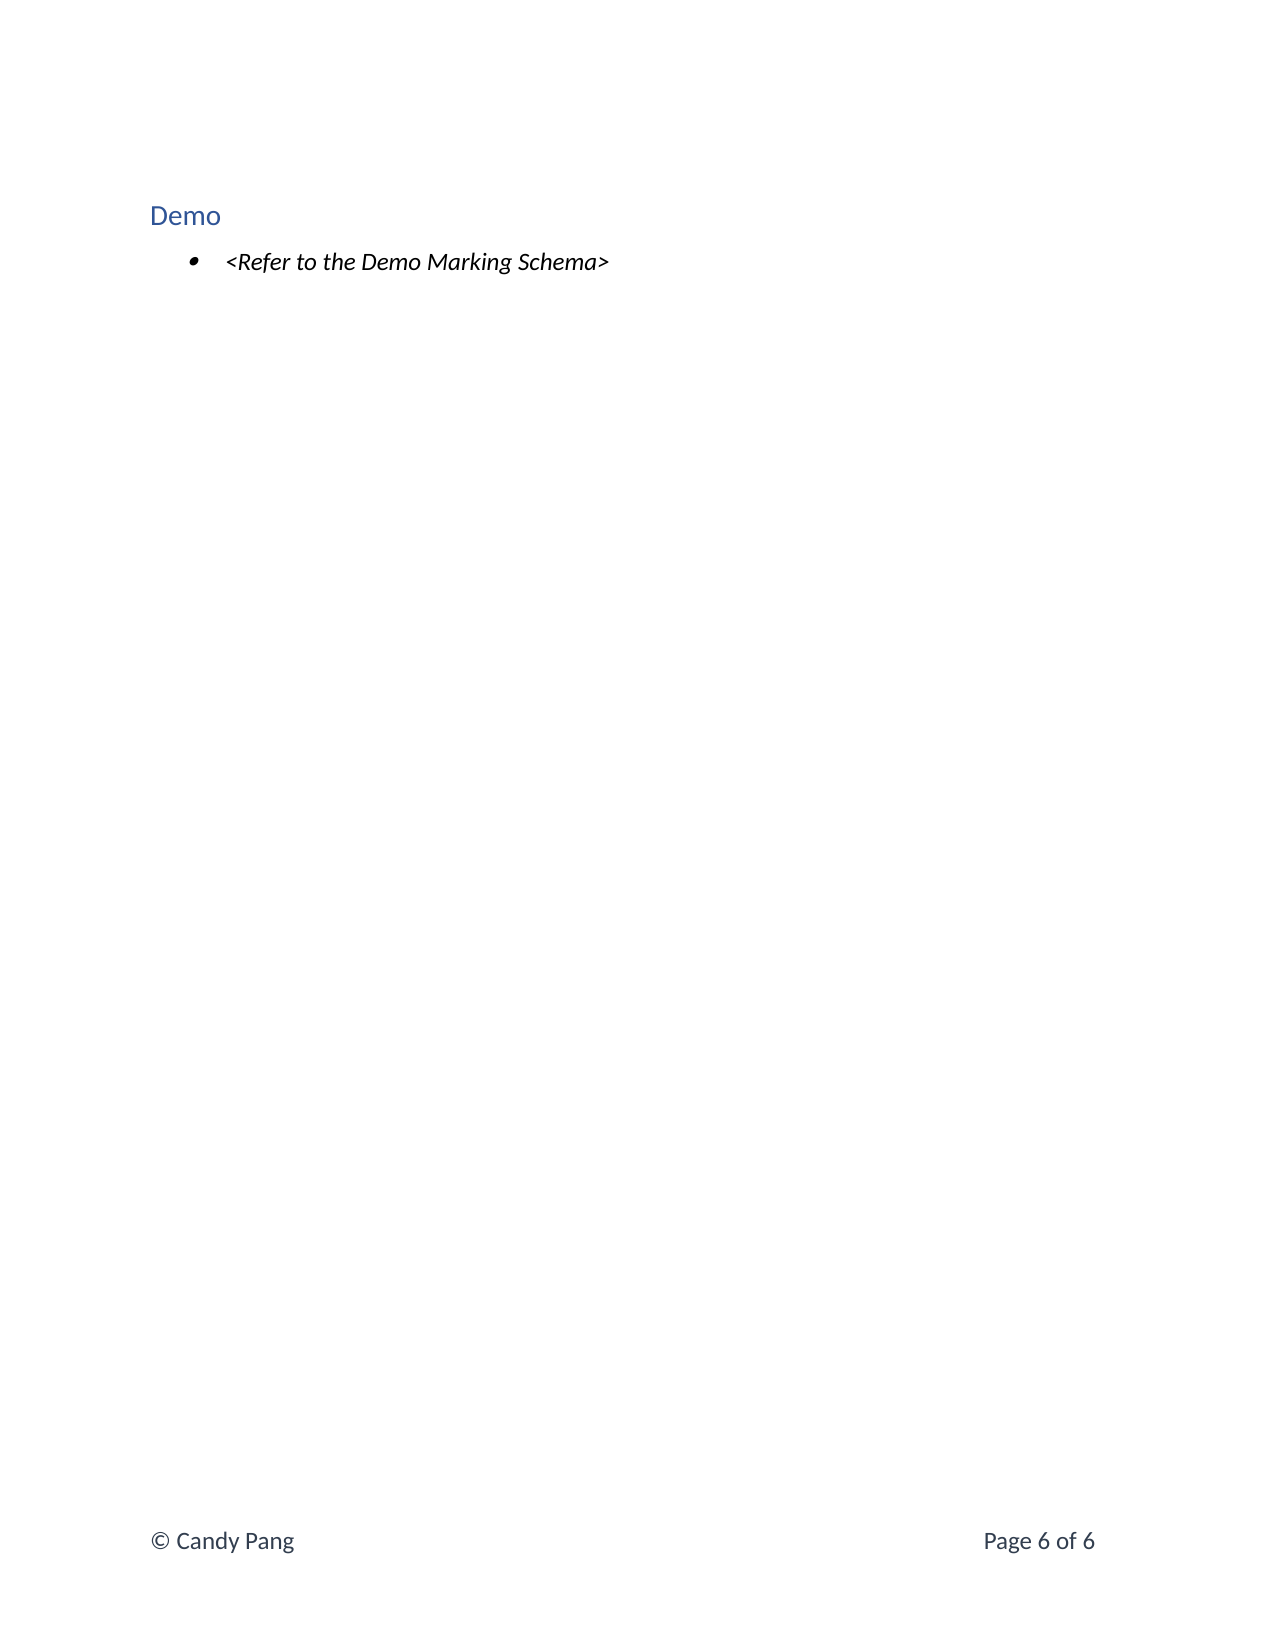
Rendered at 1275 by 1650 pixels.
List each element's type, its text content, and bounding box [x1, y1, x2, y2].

subtitle Demo [150, 197, 1125, 233]
list <Refer to the Demo Marking Schema> [187, 246, 1125, 277]
